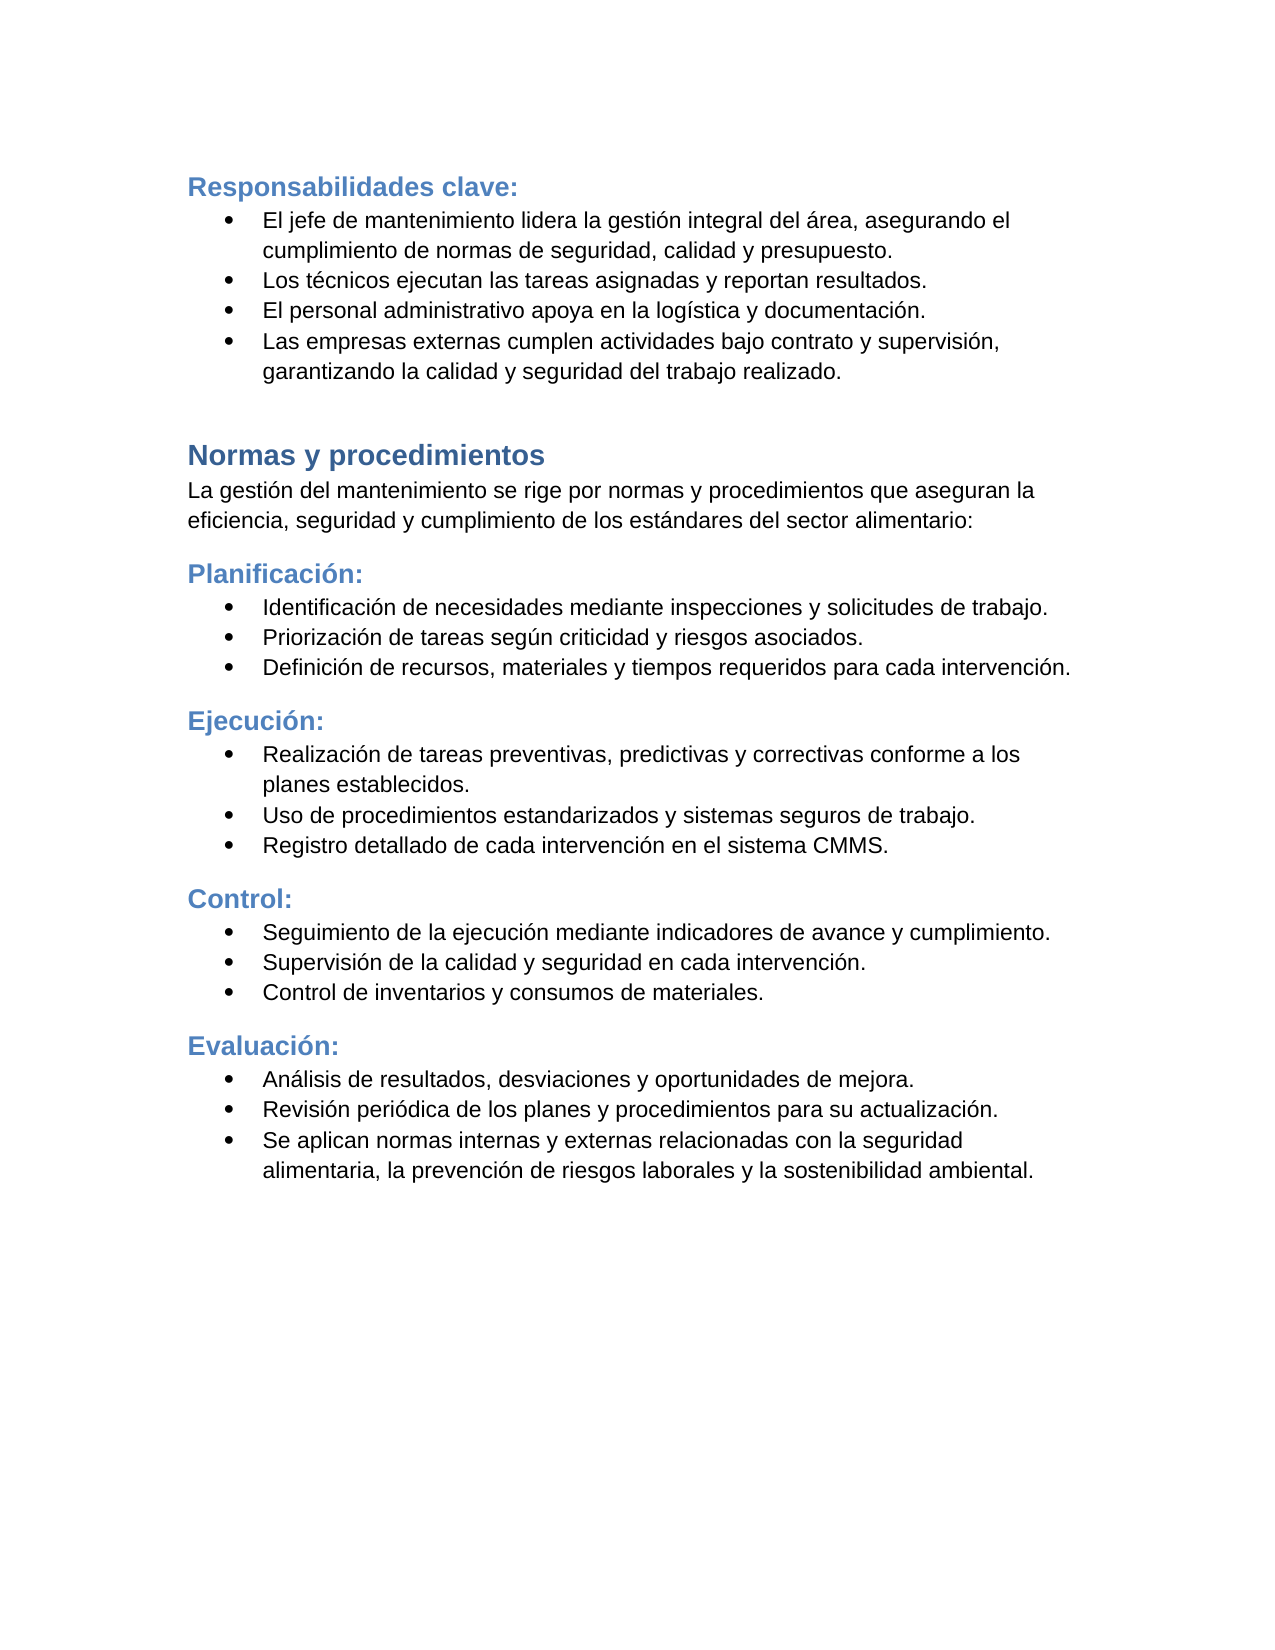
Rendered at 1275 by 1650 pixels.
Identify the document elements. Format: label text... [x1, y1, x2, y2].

list El jefe de mantenimiento lidera la gestión integral del área, asegurando el cumplimiento de normas de seguridad, calidad y presupuesto. [225, 207, 1087, 263]
list Identificación de necesidades mediante inspecciones y solicitudes de trabajo. [225, 594, 1087, 620]
subtitle Planificación: [187, 558, 1087, 589]
list Se aplican normas internas y externas relacionadas con la seguridad alimentaria, la prevención de riesgos laborales y la sostenibilidad ambiental. [225, 1127, 1087, 1183]
list Priorización de tareas según criticidad y riesgos asociados. [225, 624, 1087, 650]
subtitle Normas y procedimientos [187, 438, 1087, 472]
subtitle Evaluación: [187, 1030, 1087, 1061]
list Supervisión de la calidad y seguridad en cada intervención. [225, 949, 1087, 975]
list Control de inventarios y consumos de materiales. [225, 979, 1087, 1006]
list Revisión periódica de los planes y procedimientos para su actualización. [225, 1096, 1087, 1123]
subtitle Ejecución: [187, 705, 1087, 736]
text La gestión del mantenimiento se rige por normas y procedimientos que aseguran la eficiencia, seguridad y cumplimiento de los estándares del sector alimentario: [187, 477, 1087, 533]
list Las empresas externas cumplen actividades bajo contrato y supervisión, garantizando la calidad y seguridad del trabajo realizado. [225, 328, 1087, 384]
list Análisis de resultados, desviaciones y oportunidades de mejora. [225, 1066, 1087, 1092]
subtitle Control: [187, 883, 1087, 914]
list Los técnicos ejecutan las tareas asignadas y reportan resultados. [225, 267, 1087, 293]
list Realización de tareas preventivas, predictivas y correctivas conforme a los planes establecidos. [225, 741, 1087, 798]
list Seguimiento de la ejecución mediante indicadores de avance y cumplimiento. [225, 919, 1087, 945]
list El personal administrativo apoya en la logística y documentación. [225, 297, 1087, 324]
subtitle Responsabilidades clave: [187, 171, 1087, 202]
list Registro detallado de cada intervención en el sistema CMMS. [225, 832, 1087, 858]
list Uso de procedimientos estandarizados y sistemas seguros de trabajo. [225, 802, 1087, 828]
list Definición de recursos, materiales y tiempos requeridos para cada intervención. [225, 654, 1087, 681]
